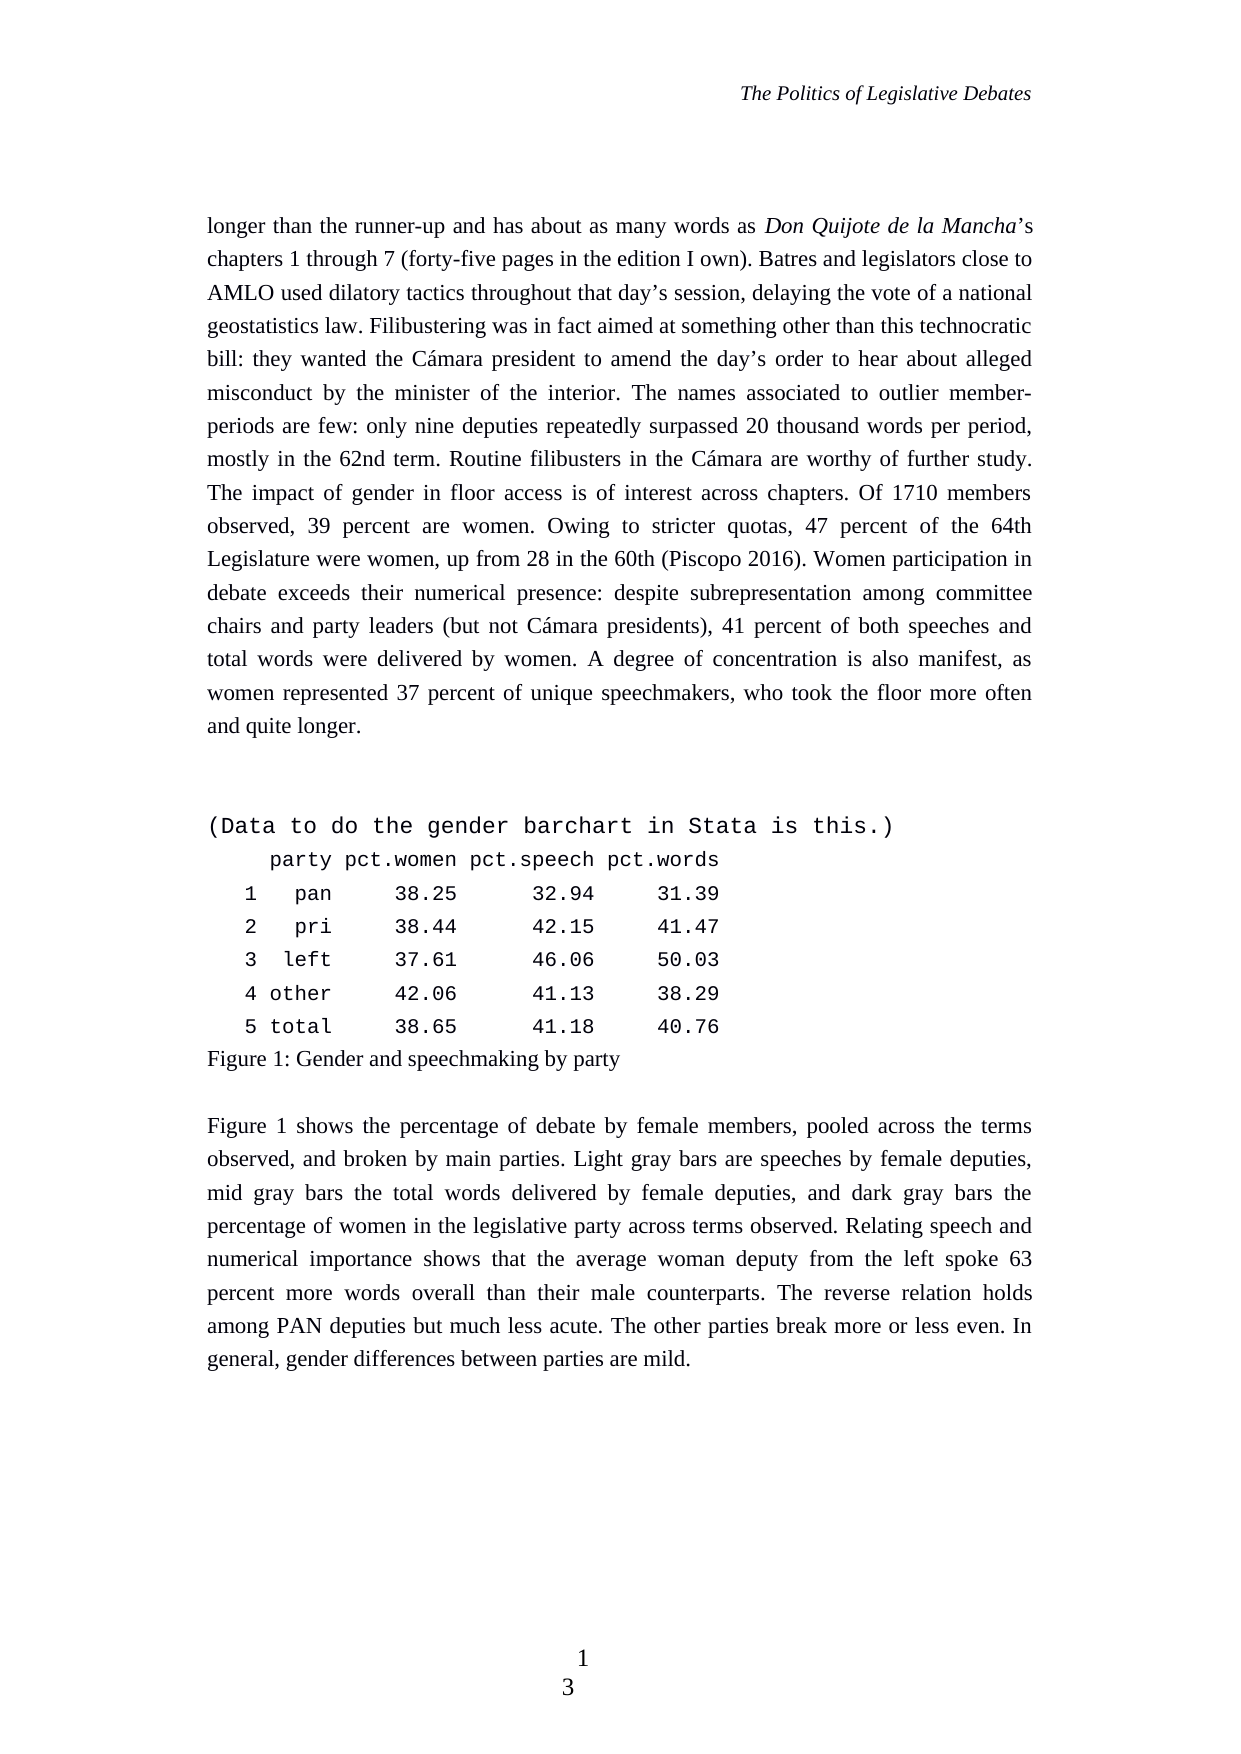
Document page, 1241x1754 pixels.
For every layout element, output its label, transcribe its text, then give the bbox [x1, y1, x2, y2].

text Figure 1 shows the percentage of debate by female members, pooled across the terms observed, and broken by main parties. Light gray bars are speeches by female deputies, mid gray bars the total words delivered by female deputies, and dark gray bars the percentage of women in the legislative party across terms observed. Relating speech and numerical importance shows that the average woman deputy from the left spoke 63 percent more words overall than their male counterparts. The reverse relation holds among PAN deputies but much less acute. The other parties break more or less even. In general, gender differences between parties are mild. [207, 1107, 1033, 1373]
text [207, 207, 1033, 740]
text 3 left 37.61 46.06 50.03 [207, 940, 1033, 973]
text Figure 1: Gender and speechmaking by party [207, 1040, 1033, 1073]
text 2 pri 38.44 42.15 41.47 [207, 907, 1033, 940]
text 1 pan 38.25 32.94 31.39 [207, 873, 1033, 907]
text 5 total 38.65 41.18 40.76 [207, 1007, 1033, 1040]
text 4 other 42.06 41.13 38.29 [207, 973, 1033, 1007]
text party pct.women pct.speech pct.words [207, 840, 1033, 873]
text (Data to do the gender barchart in Stata is this.) [207, 807, 1033, 840]
